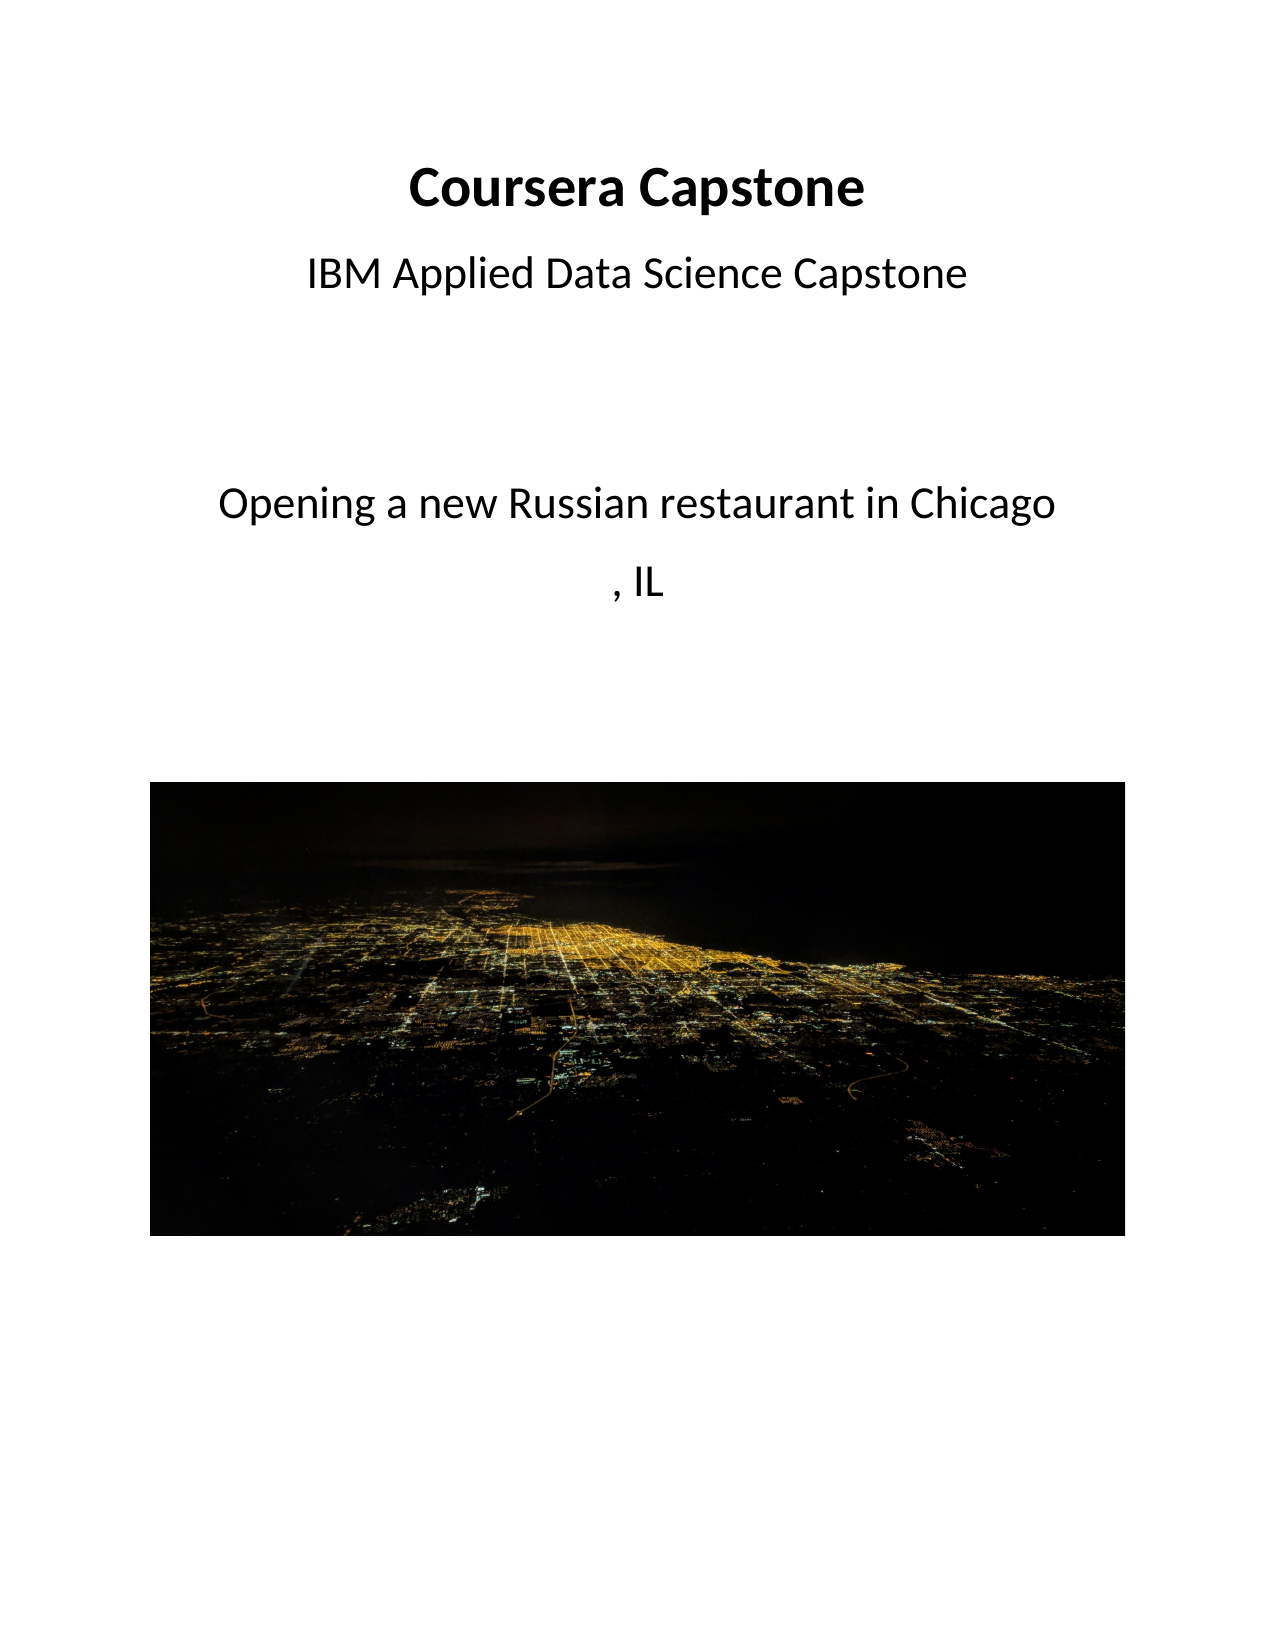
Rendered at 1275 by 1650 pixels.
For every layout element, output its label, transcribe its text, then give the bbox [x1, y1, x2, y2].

text IBM Applied Data Science Capstone [150, 243, 1125, 299]
picture [150, 782, 1125, 1236]
text Opening a new Russian restaurant in Chicago [150, 474, 1125, 530]
text Coursera Capstone [150, 150, 1125, 221]
text , IL [150, 551, 1125, 607]
